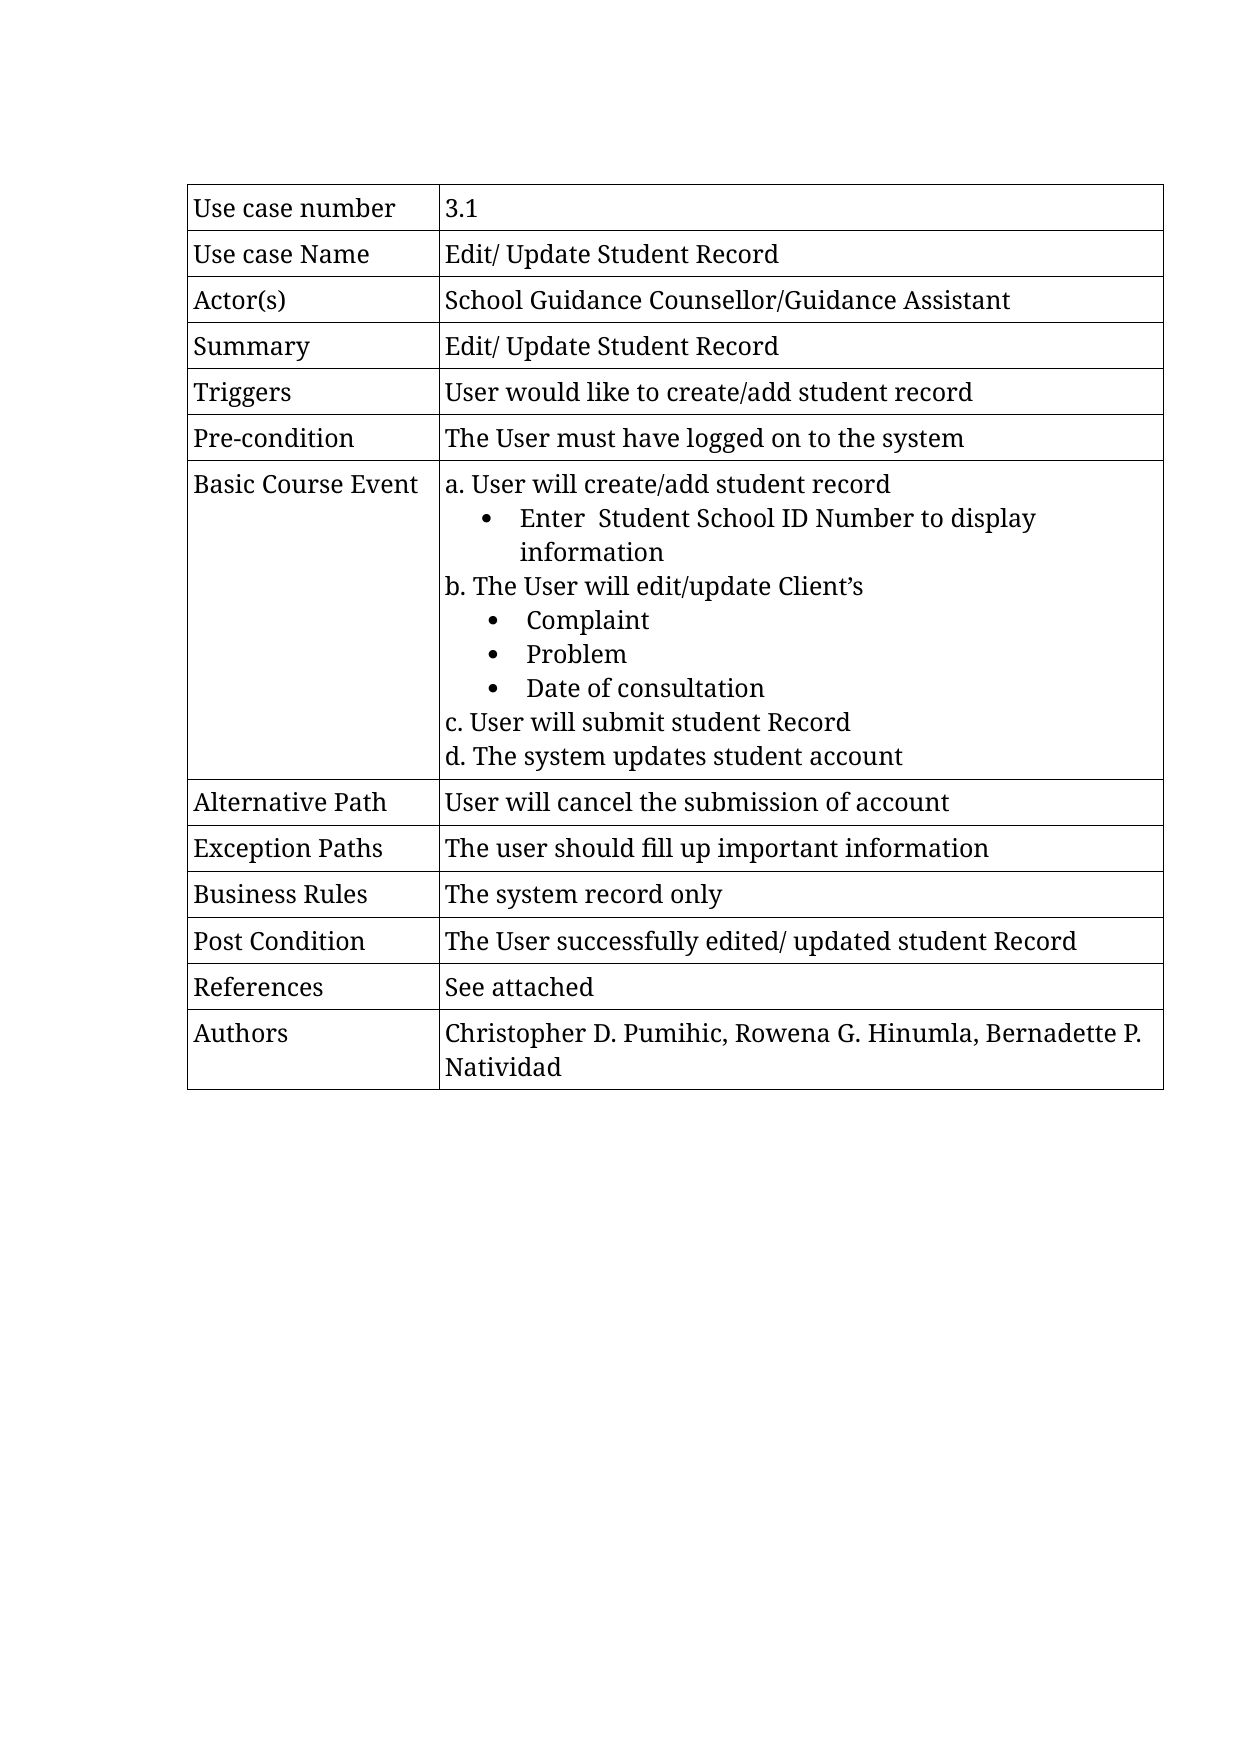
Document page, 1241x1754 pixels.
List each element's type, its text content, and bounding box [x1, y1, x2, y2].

table_cell Edit/ Update Student Record [440, 323, 1163, 368]
table_header Use case number [188, 185, 439, 230]
table_cell Post Condition [188, 918, 439, 963]
table_cell The system record only [440, 872, 1163, 917]
table_cell Pre-condition [188, 415, 439, 460]
table_cell Summary [188, 323, 439, 368]
table_cell User will cancel the submission of account [440, 780, 1163, 825]
table_cell Exception Paths [188, 826, 439, 871]
table_cell Use case Name [188, 231, 439, 276]
table_cell The User must have logged on to the system [440, 415, 1163, 460]
table_cell References [188, 964, 439, 1009]
table_cell Business Rules [188, 872, 439, 917]
table_cell Triggers [188, 369, 439, 414]
table_cell Authors [188, 1010, 439, 1089]
table_cell Christopher D. Pumihic, Rowena G. Hinumla, Bernadette P. Natividad [440, 1010, 1163, 1089]
table_cell School Guidance Counsellor/Guidance Assistant [440, 277, 1163, 322]
table_cell a. User will create/add student record Enter Student School ID Number to display information b. The User will edit/update Client’s Complaint Problem Date of consultation c. User will submit student Record d. The system updates student account [440, 461, 1163, 779]
table_cell The User successfully edited/ updated student Record [440, 918, 1163, 963]
table_cell Edit/ Update Student Record [440, 231, 1163, 276]
table_cell User would like to create/add student record [440, 369, 1163, 414]
table_cell See attached [440, 964, 1163, 1009]
table_cell Alternative Path [188, 780, 439, 825]
table_header 3.1 [440, 185, 1163, 230]
table_cell Actor(s) [188, 277, 439, 322]
table_cell Basic Course Event [188, 461, 439, 779]
table_cell The user should fill up important information [440, 826, 1163, 871]
